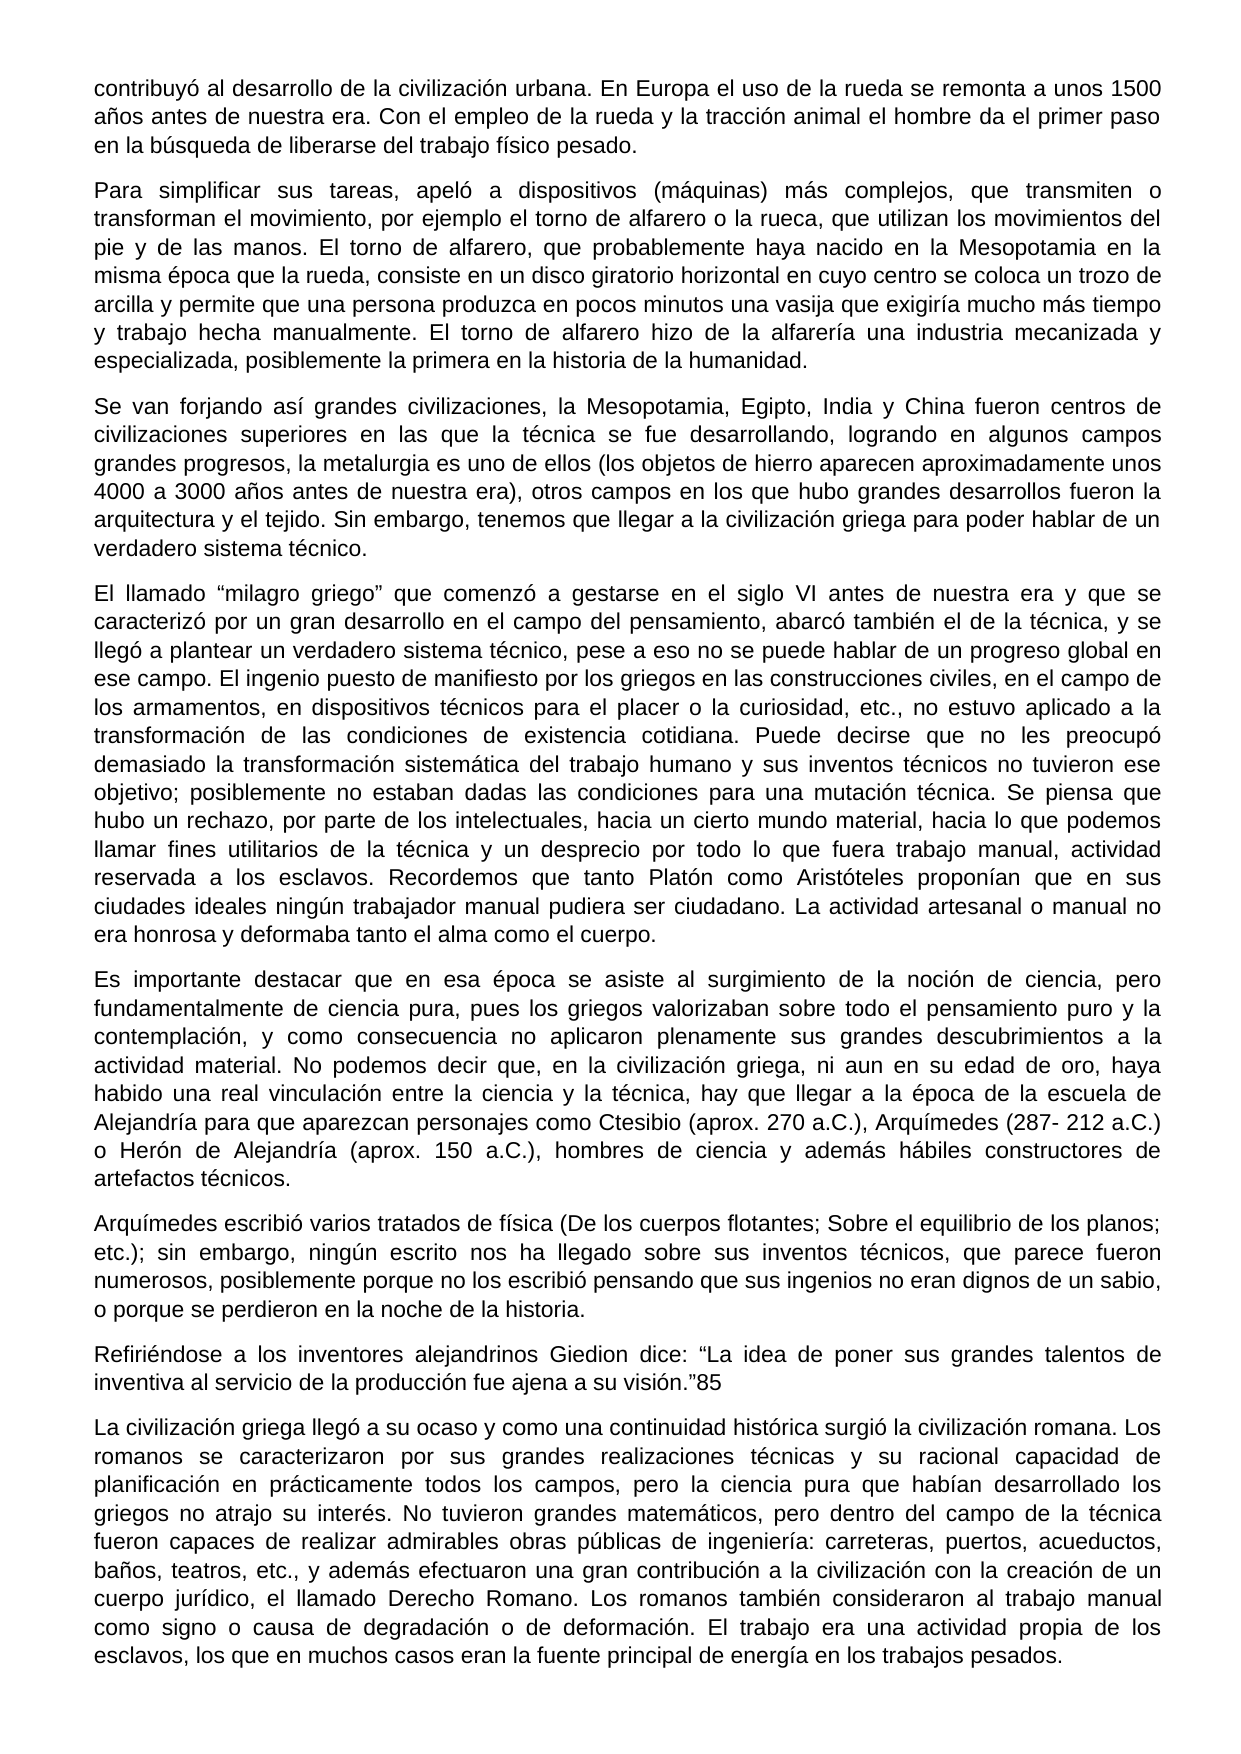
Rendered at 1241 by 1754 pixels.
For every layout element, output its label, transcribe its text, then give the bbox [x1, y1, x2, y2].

text La civilización griega llegó a su ocaso y como una continuidad histórica surgió la civilización romana. Los romanos se caracterizaron por sus grandes realizaciones técnicas y su racional capacidad de planificación en prácticamente todos los campos, pero la ciencia pura que habían desarrollado los griegos no atrajo su interés. No tuvieron grandes matemáticos, pero dentro del campo de la técnica fueron capaces de realizar admirables obras públicas de ingeniería: carreteras, puertos, acueductos, baños, teatros, etc., y además efectuaron una gran contribución a la civilización con la creación de un cuerpo jurídico, el llamado Derecho Romano. Los romanos también consideraron al trabajo manual como signo o causa de degradación o de deformación. El trabajo era una actividad propia de los esclavos, los que en muchos casos eran la fuente principal de energía en los trabajos pesados. [94, 1414, 1162, 1668]
text Para simplificar sus tareas, apeló a dispositivos (máquinas) más complejos, que transmiten o transforman el movimiento, por ejemplo el torno de alfarero o la rueca, que utilizan los movimientos del pie y de las manos. El torno de alfarero, que probablemente haya nacido en la Mesopotamia en la misma época que la rueda, consiste en un disco giratorio horizontal en cuyo centro se coloca un trozo de arcilla y permite que una persona produzca en pocos minutos una vasija que exigiría mucho más tiempo y trabajo hecha manualmente. El torno de alfarero hizo de la alfarería una industria mecanizada y especializada, posiblemente la primera en la historia de la humanidad. [94, 177, 1162, 374]
text Refiriéndose a los inventores alejandrinos Giedion dice: “La idea de poner sus grandes talentos de inventiva al servicio de la producción fue ajena a su visión.”85 [94, 1341, 1162, 1396]
text Arquímedes escribió varios tratados de física (De los cuerpos flotantes; Sobre el equilibrio de los planos; etc.); sin embargo, ningún escrito nos ha llegado sobre sus inventos técnicos, que parece fueron numerosos, posiblemente porque no los escribió pensando que sus ingenios no eran dignos de un sabio, o porque se perdieron en la noche de la historia. [94, 1210, 1162, 1322]
text Se van forjando así grandes civilizaciones, la Mesopotamia, Egipto, India y China fueron centros de civilizaciones superiores en las que la técnica se fue desarrollando, logrando en algunos campos grandes progresos, la metalurgia es uno de ellos (los objetos de hierro aparecen aproximadamente unos 4000 a 3000 años antes de nuestra era), otros campos en los que hubo grandes desarrollos fueron la arquitectura y el tejido. Sin embargo, tenemos que llegar a la civilización griega para poder hablar de un verdadero sistema técnico. [94, 393, 1162, 561]
text Es importante destacar que en esa época se asiste al surgimiento de la noción de ciencia, pero fundamentalmente de ciencia pura, pues los griegos valorizaban sobre todo el pensamiento puro y la contemplación, y como consecuencia no aplicaron plenamente sus grandes descubrimientos a la actividad material. No podemos decir que, en la civilización griega, ni aun en su edad de oro, haya habido una real vinculación entre la ciencia y la técnica, hay que llegar a la época de la escuela de Alejandría para que aparezcan personajes como Ctesibio (aprox. 270 a.C.), Arquímedes (287- 212 a.C.) o Herón de Alejandría (aprox. 150 a.C.), hombres de ciencia y además hábiles constructores de artefactos técnicos. [94, 966, 1162, 1192]
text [94, 75, 1162, 158]
text El llamado “milagro griego” que comenzó a gestarse en el siglo VI antes de nuestra era y que se caracterizó por un gran desarrollo en el campo del pensamiento, abarcó también el de la técnica, y se llegó a plantear un verdadero sistema técnico, pese a eso no se puede hablar de un progreso global en ese campo. El ingenio puesto de manifiesto por los griegos en las construcciones civiles, en el campo de los armamentos, en dispositivos técnicos para el placer o la curiosidad, etc., no estuvo aplicado a la transformación de las condiciones de existencia cotidiana. Puede decirse que no les preocupó demasiado la transformación sistemática del trabajo humano y sus inventos técnicos no tuvieron ese objetivo; posiblemente no estaban dadas las condiciones para una mutación técnica. Se piensa que hubo un rechazo, por parte de los intelectuales, hacia un cierto mundo material, hacia lo que podemos llamar fines utilitarios de la técnica y un desprecio por todo lo que fuera trabajo manual, actividad reservada a los esclavos. Recordemos que tanto Platón como Aristóteles proponían que en sus ciudades ideales ningún trabajador manual pudiera ser ciudadano. La actividad artesanal o manual no era honrosa y deformaba tanto el alma como el cuerpo. [94, 580, 1162, 947]
